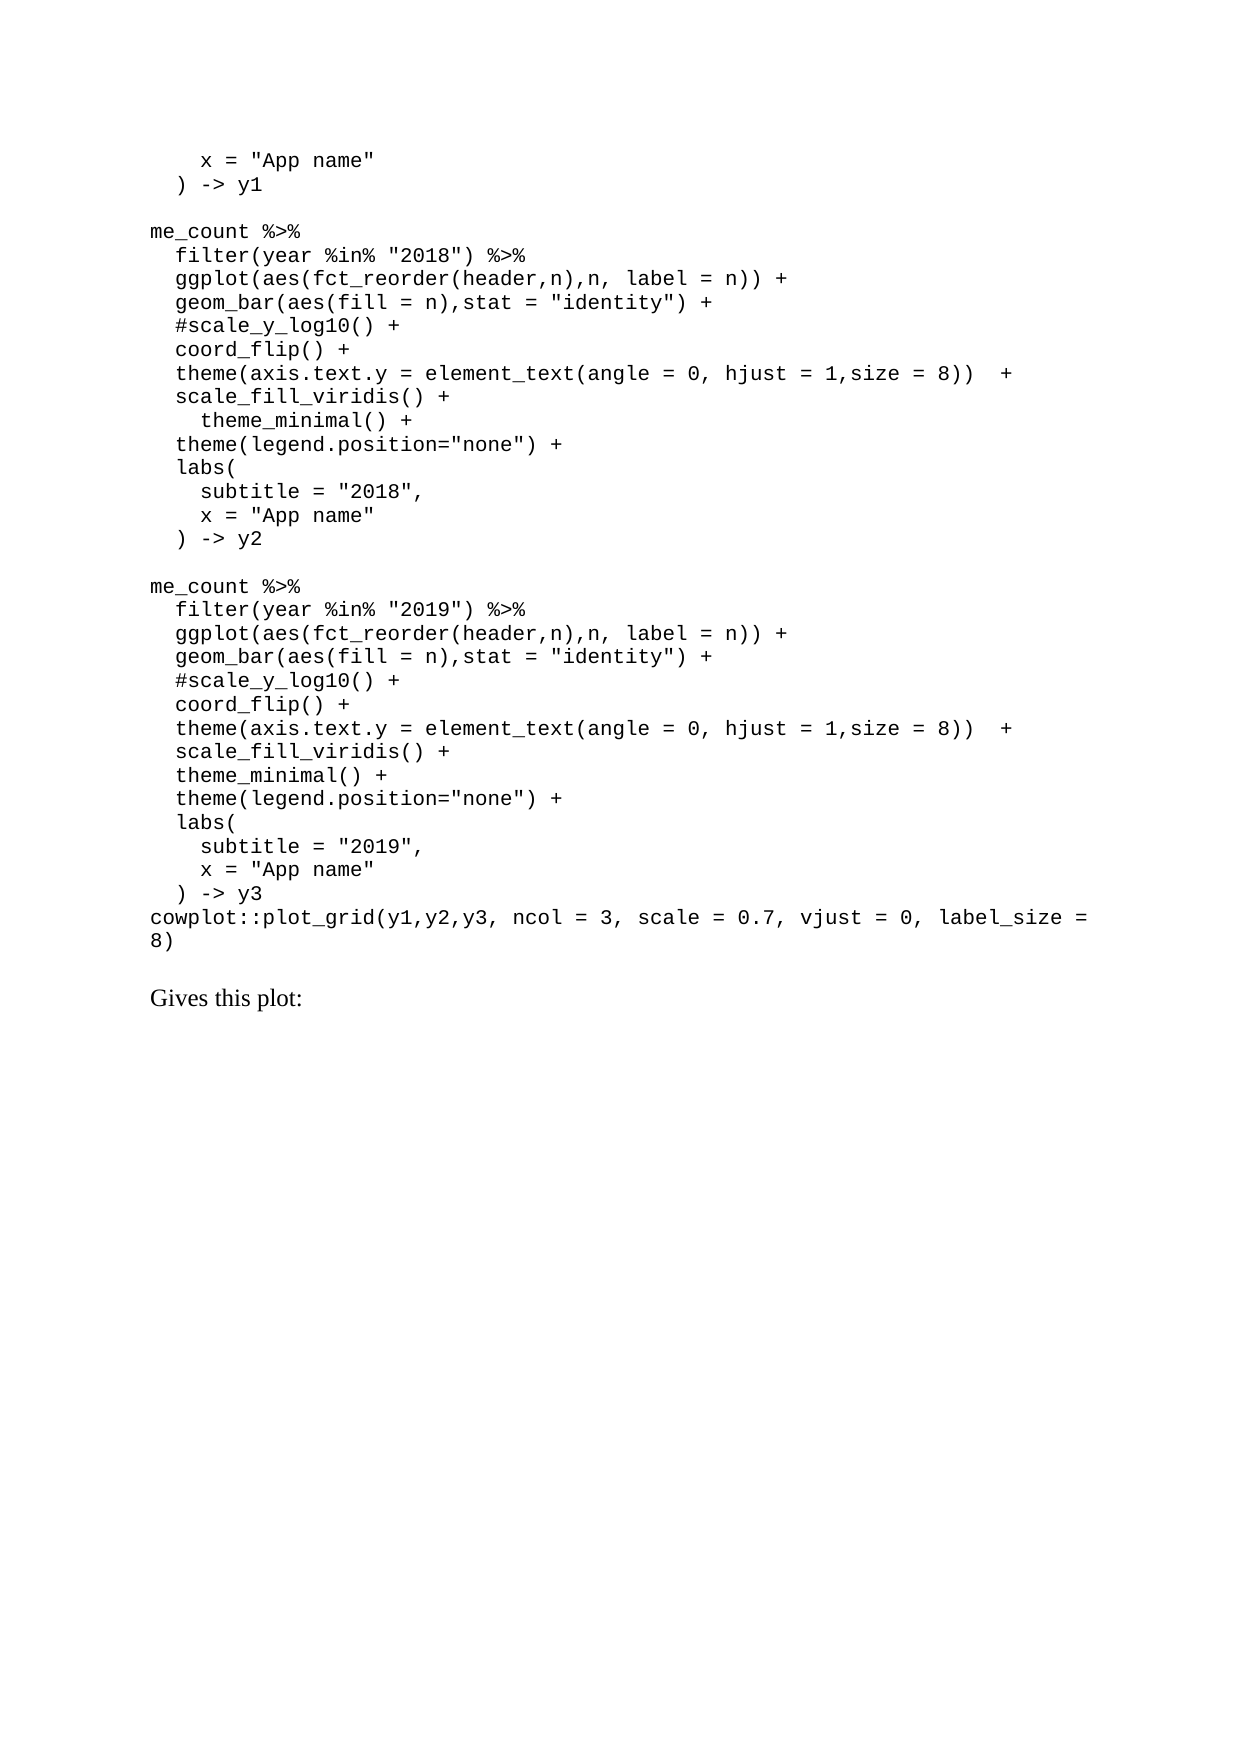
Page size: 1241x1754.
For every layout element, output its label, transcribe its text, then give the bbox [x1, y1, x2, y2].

text filter(year %in% "2019") %>% [150, 599, 1090, 623]
text theme(legend.position="none") + [150, 788, 1090, 812]
text labs( [150, 457, 1090, 481]
text geom_bar(aes(fill = n),stat = "identity") + [150, 647, 1090, 670]
text filter(year %in% "2018") %>% [150, 244, 1090, 268]
text #scale_y_log10() + [150, 670, 1090, 694]
text theme(legend.position="none") + [150, 434, 1090, 457]
text Gives this plot: [150, 983, 1090, 1012]
text cowplot::plot_grid(y1,y2,y3, ncol = 3, scale = 0.7, vjust = 0, label_size = 8) [150, 907, 1090, 954]
text coord_flip() + [150, 339, 1090, 363]
text theme_minimal() + [150, 410, 1090, 434]
text ggplot(aes(fct_reorder(header,n),n, label = n)) + [150, 623, 1090, 647]
text x = "App name" [150, 505, 1090, 528]
text subtitle = "2018", [150, 481, 1090, 505]
text theme(axis.text.y = element_text(angle = 0, hjust = 1,size = 8)) + [150, 363, 1090, 386]
text theme(axis.text.y = element_text(angle = 0, hjust = 1,size = 8)) + [150, 717, 1090, 741]
text scale_fill_viridis() + [150, 741, 1090, 765]
text geom_bar(aes(fill = n),stat = "identity") + [150, 292, 1090, 316]
text #scale_y_log10() + [150, 316, 1090, 339]
text coord_flip() + [150, 694, 1090, 717]
text me_count %>% [150, 576, 1090, 599]
text subtitle = "2019", [150, 836, 1090, 859]
text scale_fill_viridis() + [150, 386, 1090, 410]
text ggplot(aes(fct_reorder(header,n),n, label = n)) + [150, 268, 1090, 292]
text labs( [150, 812, 1090, 836]
text ) -> y1 [150, 174, 1090, 197]
text ) -> y2 [150, 528, 1090, 552]
text x = "App name" [150, 859, 1090, 883]
text me_count %>% [150, 221, 1090, 244]
text ) -> y3 [150, 883, 1090, 907]
text x = "App name" [150, 150, 1090, 174]
text theme_minimal() + [150, 765, 1090, 788]
